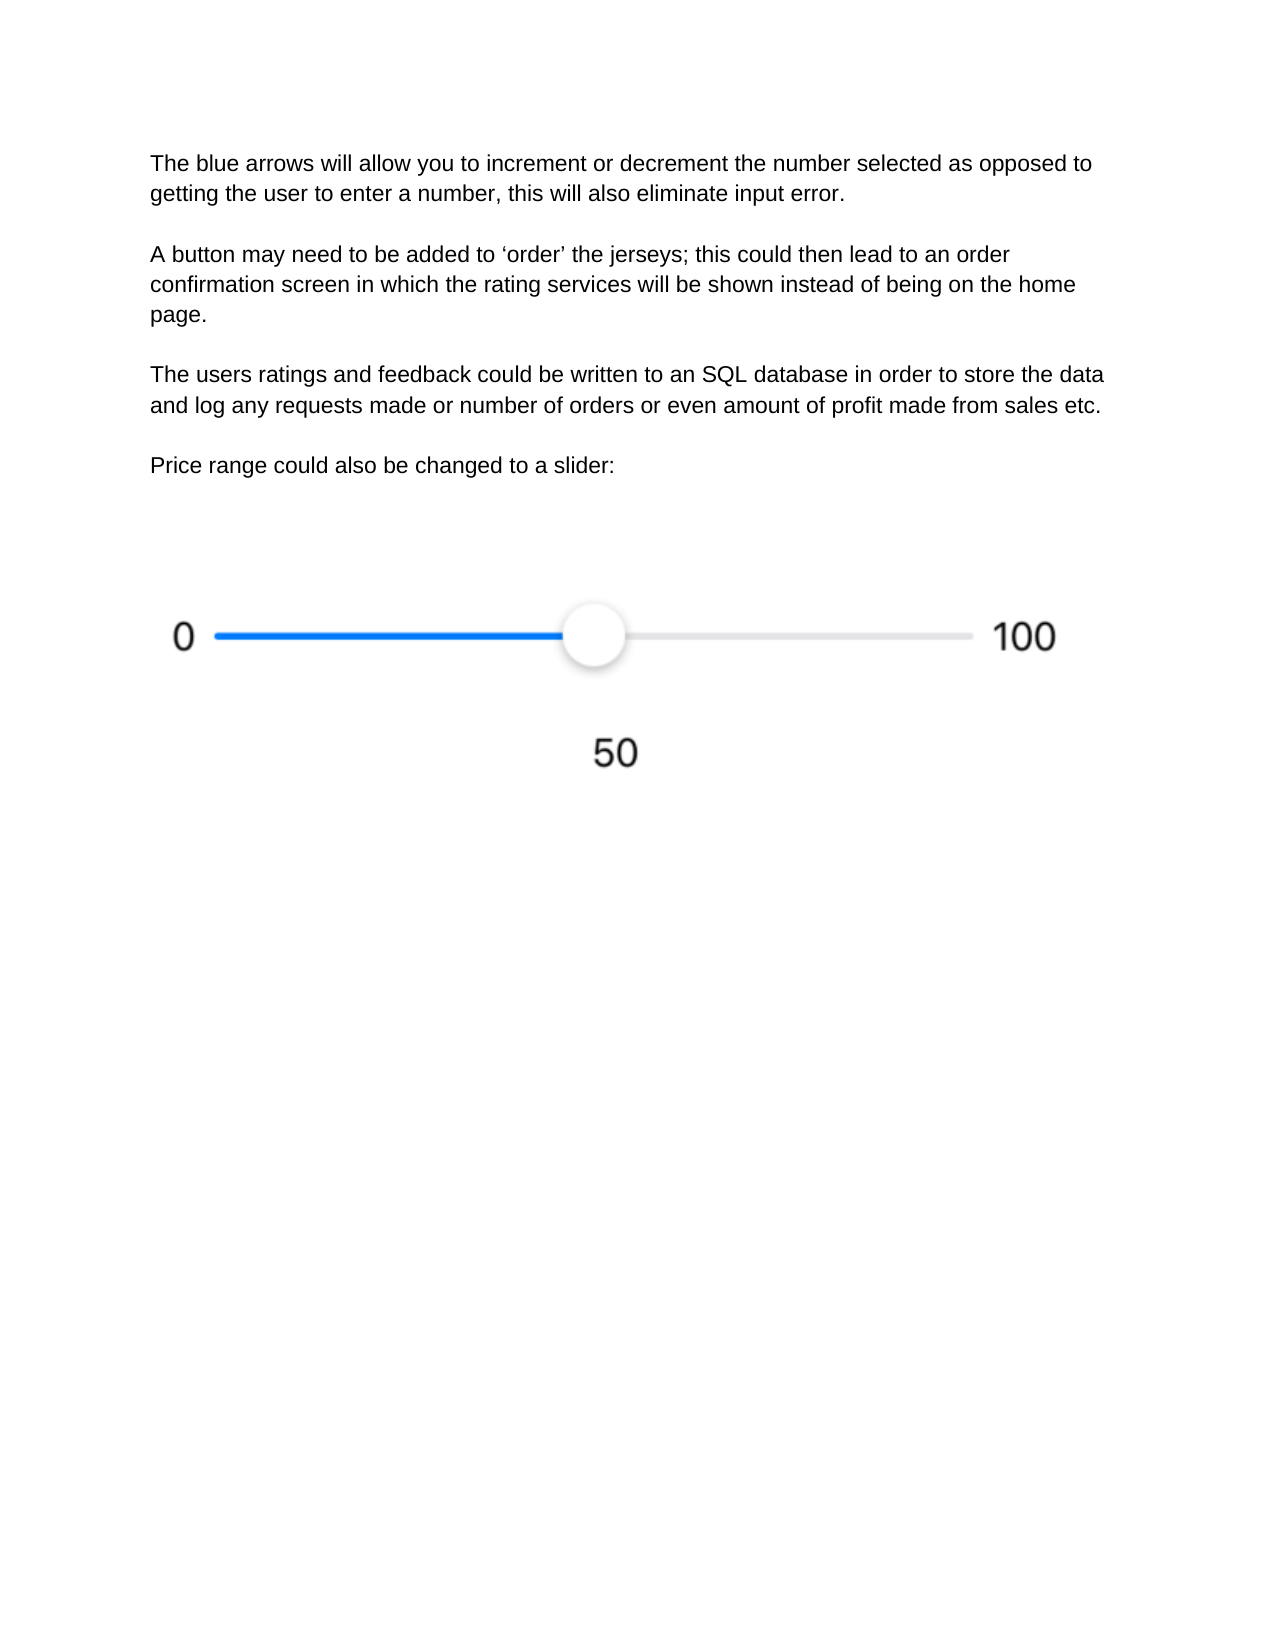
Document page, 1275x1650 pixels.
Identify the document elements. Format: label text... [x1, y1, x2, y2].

text Price range could also be changed to a slider: [150, 452, 1125, 478]
text A button may need to be added to ‘order’ the jerseys; this could then lead to an order confirmation screen in which the rating services will be shown instead of being on the home page. [150, 241, 1125, 327]
text The blue arrows will allow you to increment or decrement the number selected as opposed to getting the user to enter a number, this will also eliminate input error. [150, 150, 1125, 207]
picture [150, 482, 1091, 781]
text The users ratings and feedback could be written to an SQL database in order to store the data and log any requests made or number of orders or even amount of profit made from sales etc. [150, 361, 1125, 418]
